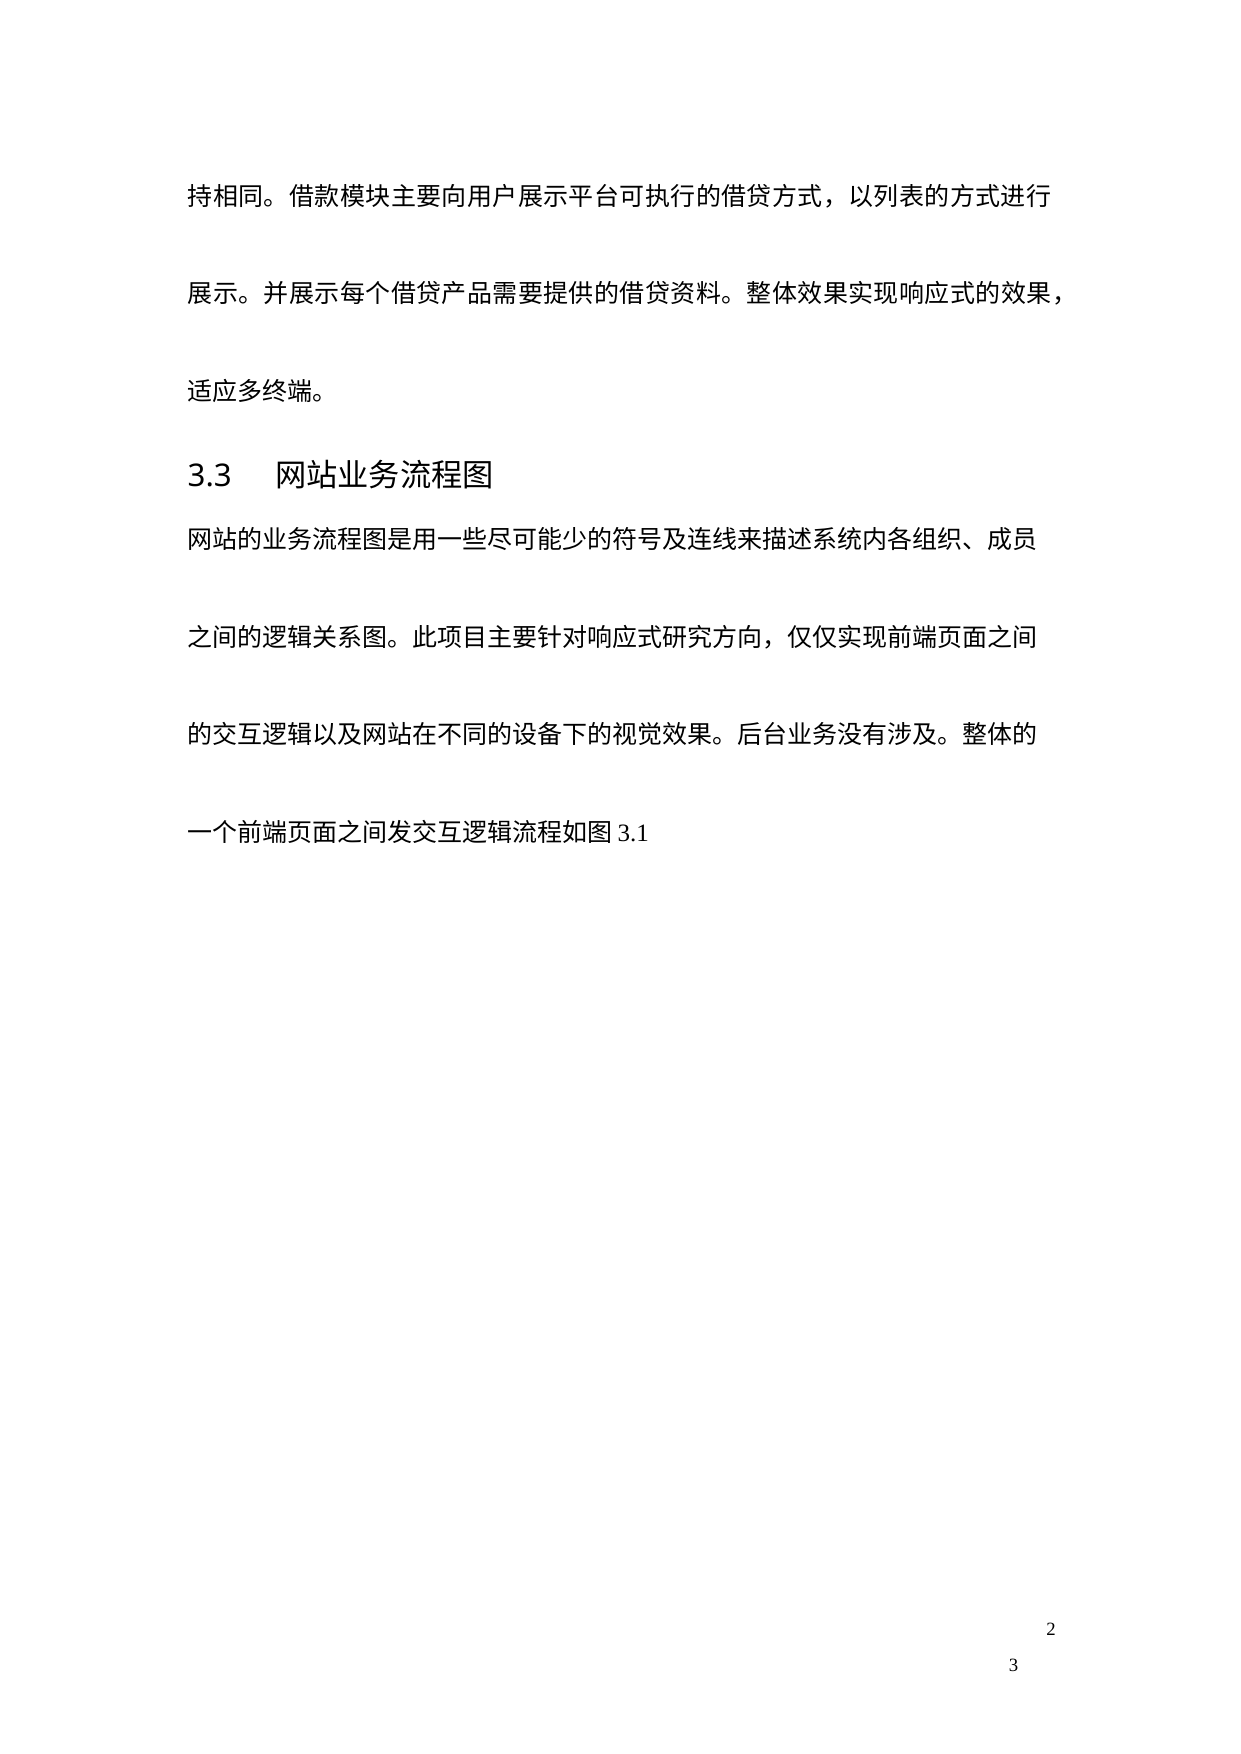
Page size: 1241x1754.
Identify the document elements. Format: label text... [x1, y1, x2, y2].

text 网站的业务流程图是用一些尽可能少的符号及连线来描述系统内各组织、成员之间的逻辑关系图。此项目主要针对响应式研究方向，仅仅实现前端页面之间的交互逻辑以及网站在不同的设备下的视觉效果。后台业务没有涉及。整体的一个前端页面之间发交互逻辑流程如图3.1 [187, 505, 1053, 863]
text 网站业务流程图 [187, 440, 1053, 505]
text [187, 162, 1053, 422]
